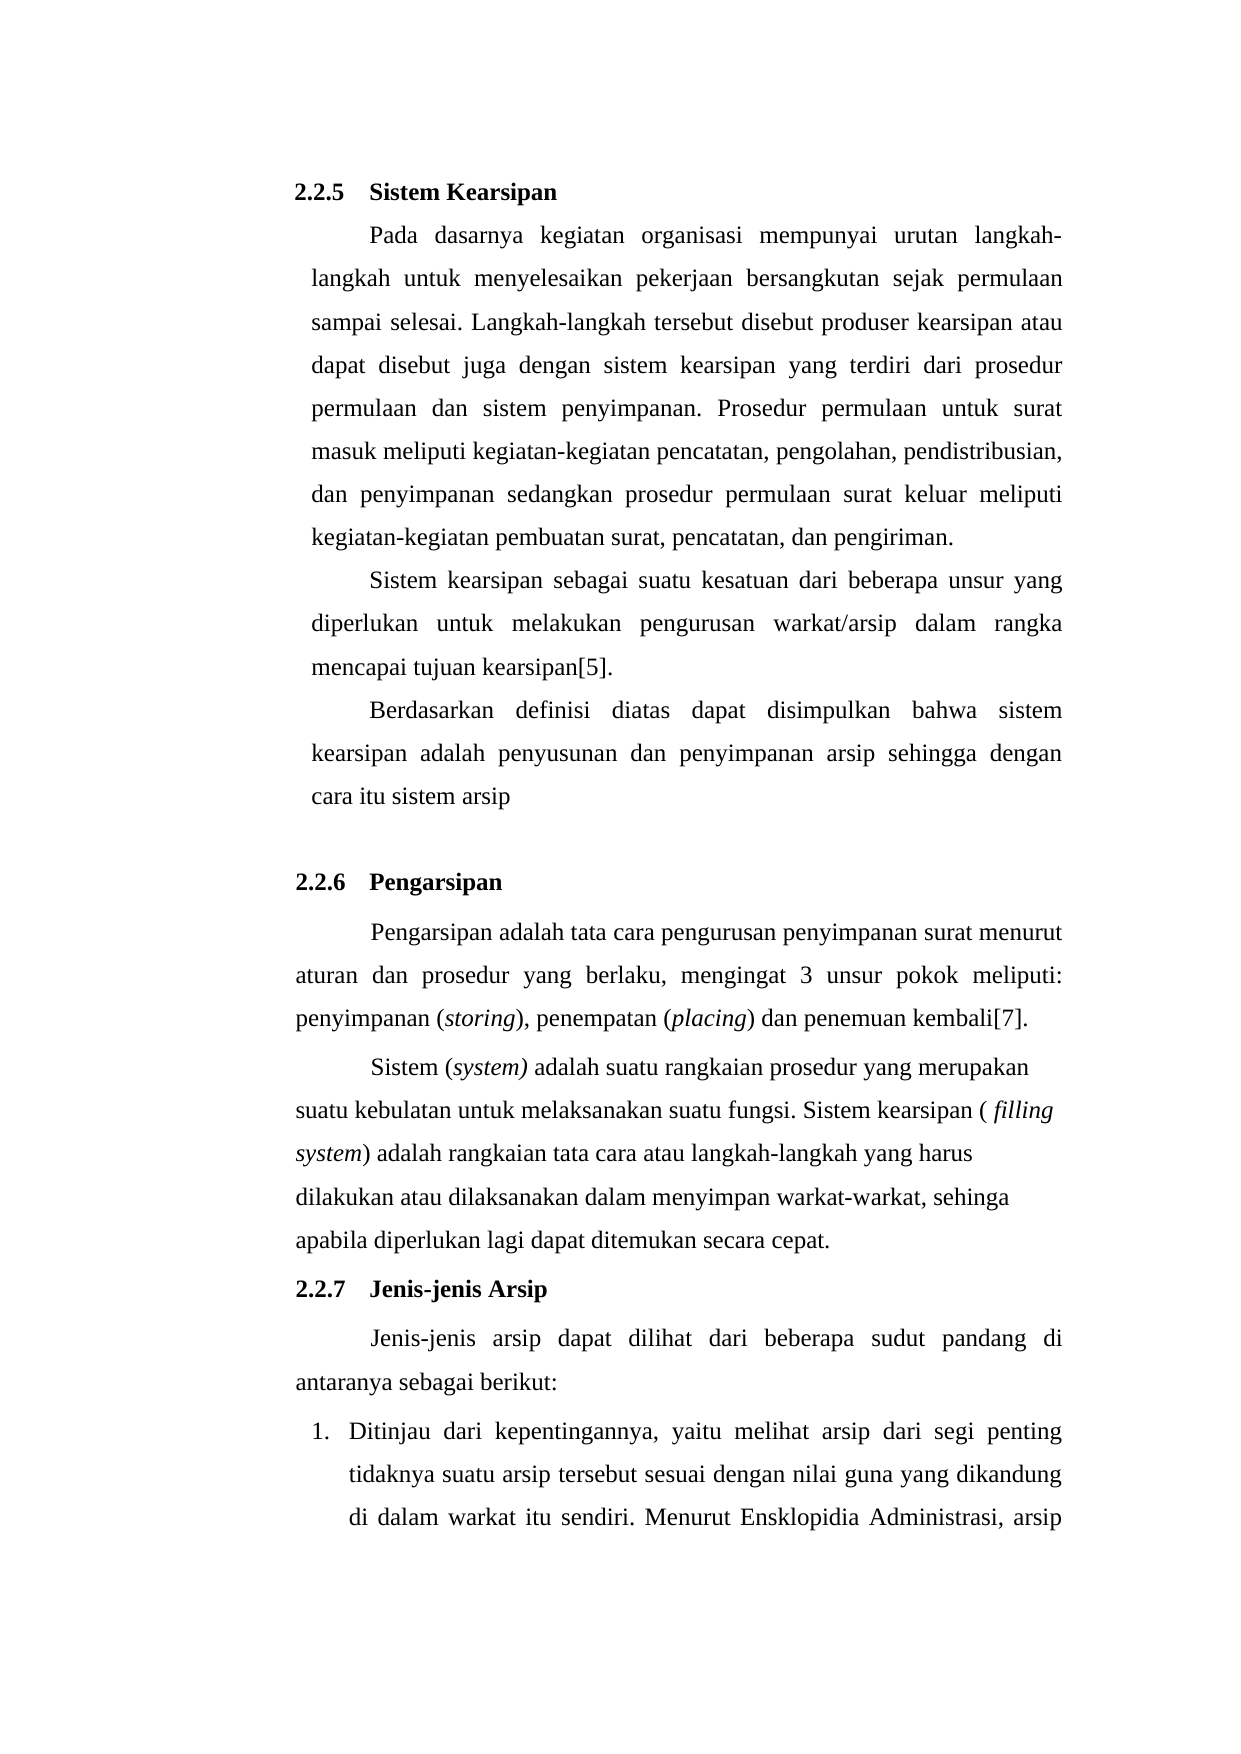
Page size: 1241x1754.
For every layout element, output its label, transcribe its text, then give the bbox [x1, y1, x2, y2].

list Sistem kearsipan sebagai suatu kesatuan dari beberapa unsur yang diperlukan untuk melakukan pengurusan warkat/arsip dalam rangka mencapai tujuan kearsipan[5]. [311, 565, 1063, 680]
list Pengarsipan [295, 867, 1063, 896]
text Pengarsipan adalah tata cara pengurusan penyimpanan surat menurut aturan dan prosedur yang berlaku, mengingat 3 unsur pokok meliputi: penyimpanan (storing), penempatan (placing) dan penemuan kembali[7]. [295, 917, 1063, 1032]
list Jenis-jenis Arsip [295, 1274, 1063, 1303]
text Jenis-jenis arsip dapat dilihat dari beberapa sudut pandang di antaranya sebagai berikut: [295, 1323, 1063, 1395]
list Sistem Kearsipan [294, 177, 1063, 206]
text Sistem (system) adalah suatu rangkaian prosedur yang merupakan suatu kebulatan untuk melaksanakan suatu fungsi. Sistem kearsipan ( filling system) adalah rangkaian tata cara atau langkah-langkah yang harus dilakukan atau dilaksanakan dalam menyimpan warkat-warkat, sehinga apabila diperlukan lagi dapat ditemukan secara cepat. [295, 1052, 1063, 1253]
list Berdasarkan definisi diatas dapat disimpulkan bahwa sistem kearsipan adalah penyusunan dan penyimpanan arsip sehingga dengan cara itu sistem arsip [311, 695, 1063, 810]
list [311, 1416, 1063, 1531]
list Pada dasarnya kegiatan organisasi mempunyai urutan langkah-langkah untuk menyelesaikan pekerjaan bersangkutan sejak permulaan sampai selesai. Langkah-langkah tersebut disebut produser kearsipan atau dapat disebut juga dengan sistem kearsipan yang terdiri dari prosedur permulaan dan sistem penyimpanan. Prosedur permulaan untuk surat masuk meliputi kegiatan-kegiatan pencatatan, pengolahan, pendistribusian, dan penyimpanan sedangkan prosedur permulaan surat keluar meliputi kegiatan-kegiatan pembuatan surat, pencatatan, dan pengiriman. [311, 220, 1063, 551]
